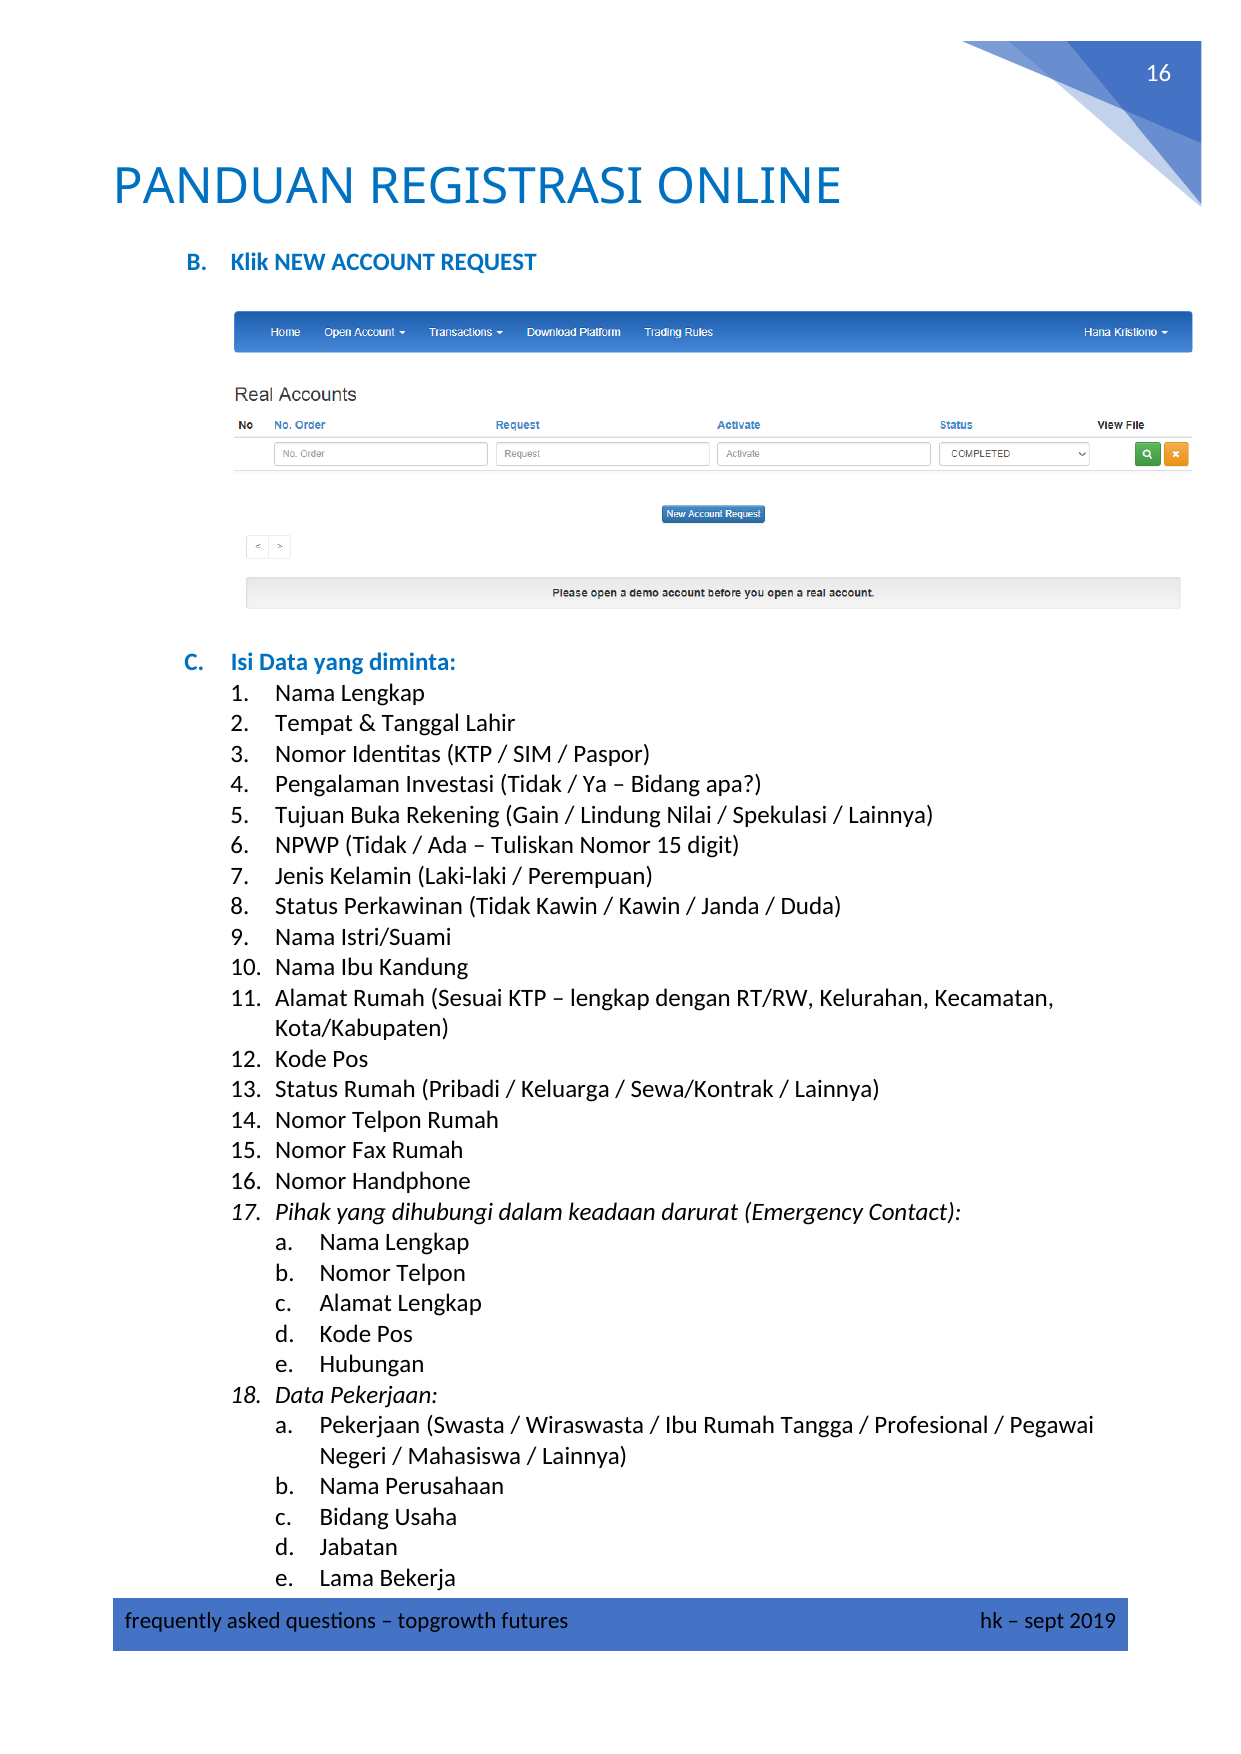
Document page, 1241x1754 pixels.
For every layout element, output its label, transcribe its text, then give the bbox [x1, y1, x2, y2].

subtitle panduan registrasi ONLINE [112, 150, 1128, 218]
list Jabatan [275, 1531, 1128, 1562]
list Nama Lengkap [230, 677, 1128, 707]
list Alamat Lengkap [275, 1287, 1128, 1318]
list Jenis Kelamin (Laki-laki / Perempuan) [230, 860, 1128, 890]
list Hubungan [275, 1348, 1128, 1379]
list Tujuan Buka Rekening (Gain / Lindung Nilai / Spekulasi / Lainnya) [230, 799, 1128, 829]
list Nomor Handphone [230, 1165, 1128, 1196]
list Pengalaman Investasi (Tidak / Ya – Bidang apa?) [230, 768, 1128, 799]
list Status Rumah (Pribadi / Keluarga / Sewa/Kontrak / Lainnya) [230, 1073, 1128, 1104]
list Data Pekerjaan: [230, 1379, 1128, 1409]
list Klik NEW ACCOUNT REQUEST [186, 246, 1128, 277]
list Tempat & Tanggal Lahir [230, 707, 1128, 738]
list Isi Data yang diminta: [184, 646, 1128, 677]
list Bidang Usaha [275, 1501, 1128, 1531]
picture [230, 307, 1196, 616]
list Status Perkawinan (Tidak Kawin / Kawin / Janda / Duda) [230, 890, 1128, 921]
list Alamat Rumah (Sesuai KTP – lengkap dengan RT/RW, Kelurahan, Kecamatan, Kota/Kabupaten) [230, 982, 1128, 1043]
list NPWP (Tidak / Ada – Tuliskan Nomor 15 digit) [230, 829, 1128, 860]
list Pihak yang dihubungi dalam keadaan darurat (Emergency Contact): [230, 1196, 1128, 1226]
list Nomor Identitas (KTP / SIM / Paspor) [230, 738, 1128, 768]
list Lama Bekerja [275, 1562, 1128, 1592]
list Nomor Telpon [275, 1257, 1128, 1287]
picture [962, 41, 1202, 207]
list Nama Perusahaan [275, 1470, 1128, 1501]
list Nomor Fax Rumah [230, 1134, 1128, 1165]
list Nama Ibu Kandung [230, 951, 1128, 982]
list Nomor Telpon Rumah [230, 1104, 1128, 1134]
list Kode Pos [230, 1043, 1128, 1073]
list Nama Istri/Suami [230, 921, 1128, 951]
list Pekerjaan (Swasta / Wiraswasta / Ibu Rumah Tangga / Profesional / Pegawai Negeri / Mahasiswa / Lainnya) [275, 1409, 1128, 1470]
list Kode Pos [275, 1318, 1128, 1348]
list Nama Lengkap [275, 1226, 1128, 1257]
